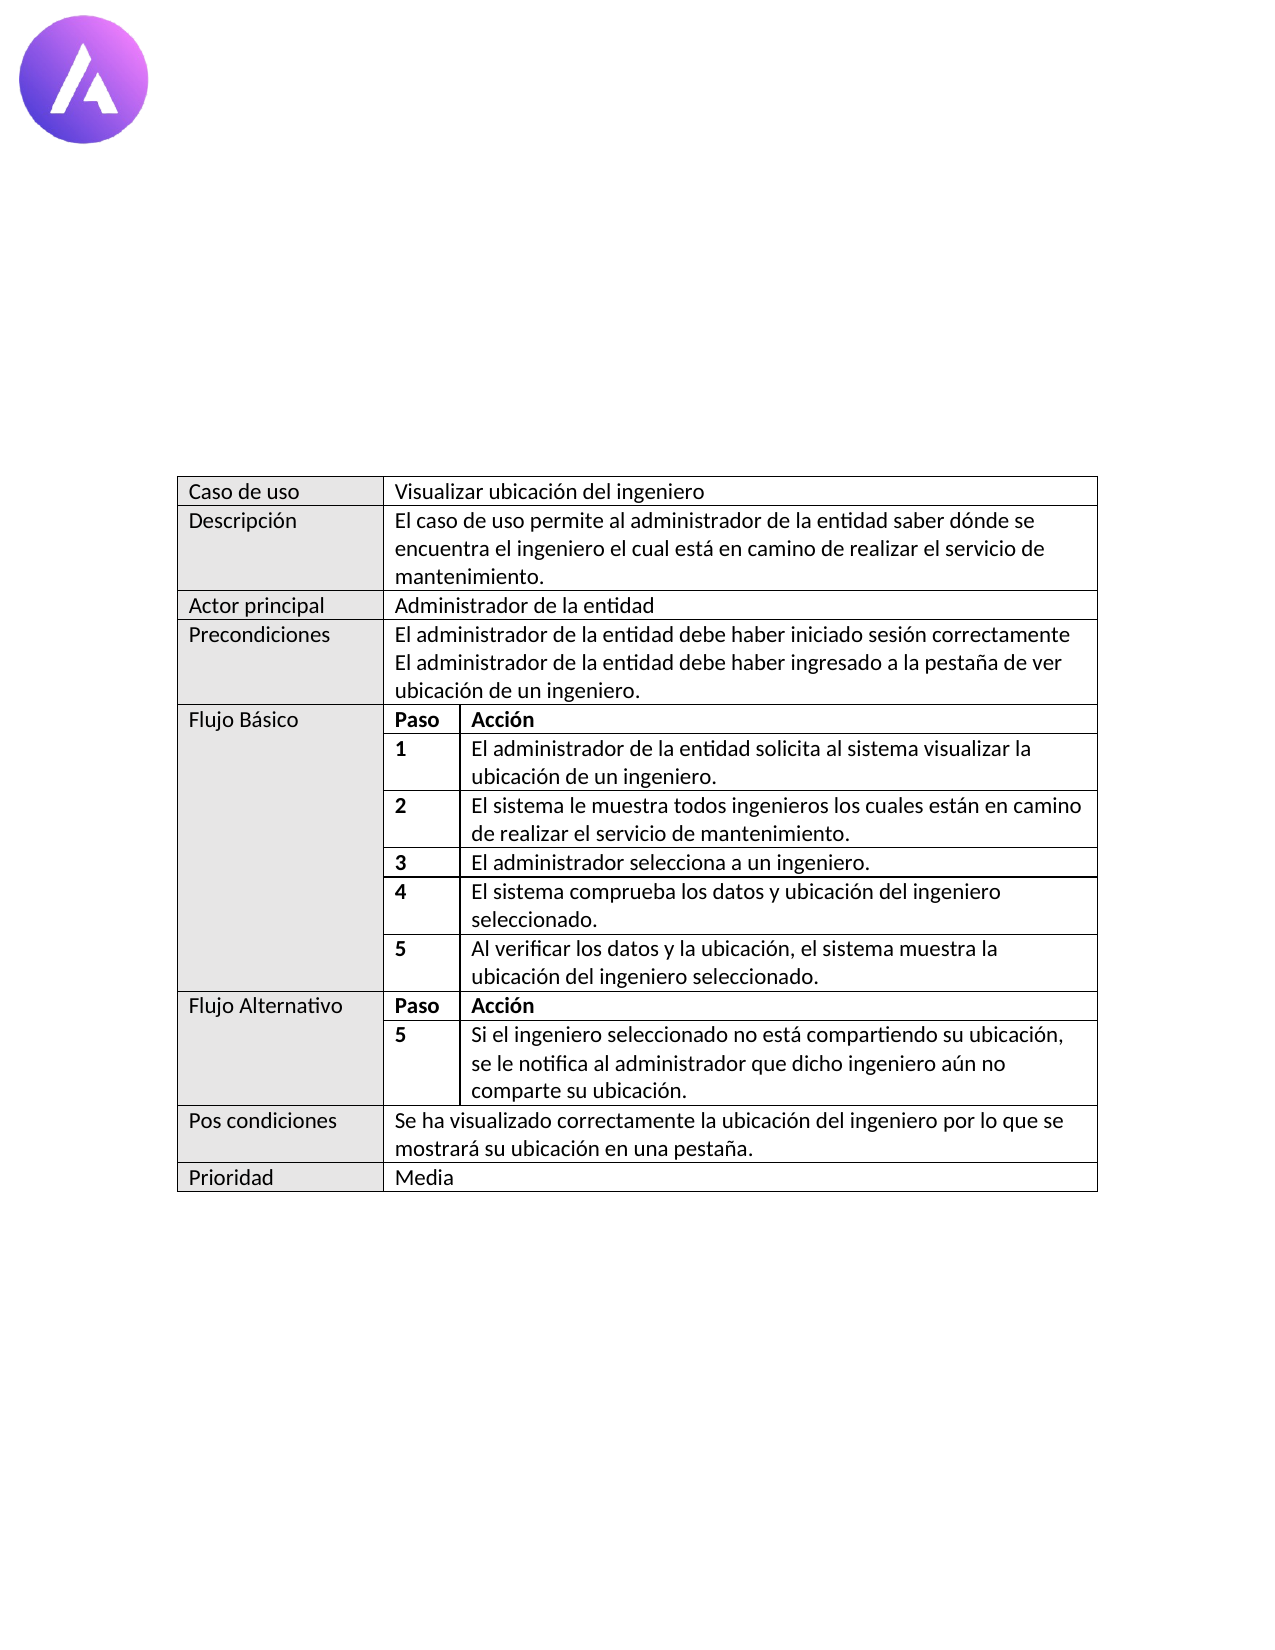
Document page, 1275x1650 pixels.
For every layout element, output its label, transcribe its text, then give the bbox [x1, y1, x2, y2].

table_cell Al verificar los datos y la ubicación, el sistema muestra la ubicación del ingeniero seleccionado. [461, 935, 1097, 991]
table_cell Descripción [178, 506, 383, 590]
table_header Visualizar ubicación del ingeniero [384, 477, 1097, 505]
table_cell Administrador de la entidad [384, 591, 1097, 619]
table_cell Precondiciones [178, 620, 383, 704]
table_cell 2 [384, 791, 459, 847]
table_cell Prioridad [178, 1163, 383, 1191]
table_header Caso de uso [178, 477, 383, 505]
table_cell Se ha visualizado correctamente la ubicación del ingeniero por lo que se mostrará su ubicación en una pestaña. [384, 1106, 1097, 1162]
table_cell 1 [384, 734, 459, 790]
table_cell El sistema comprueba los datos y ubicación del ingeniero seleccionado. [461, 878, 1097, 933]
table_cell El sistema le muestra todos ingenieros los cuales están en camino de realizar el servicio de mantenimiento. [461, 791, 1097, 847]
table_cell Acción [461, 992, 1097, 1019]
table_cell El administrador selecciona a un ingeniero. [461, 848, 1097, 876]
table_cell Flujo Alternativo [178, 992, 383, 1105]
table_cell 3 [384, 848, 459, 876]
table_cell Si el ingeniero seleccionado no está compartiendo su ubicación, se le notifica al administrador que dicho ingeniero aún no comparte su ubicación. [461, 1021, 1097, 1105]
table_cell 5 [384, 935, 459, 991]
table_cell Paso [384, 992, 459, 1019]
table_cell Media [384, 1163, 1097, 1191]
table_cell Paso [384, 705, 459, 733]
picture [17, 15, 150, 145]
table_cell 5 [384, 1021, 459, 1105]
table_cell El administrador de la entidad debe haber iniciado sesión correctamente El administrador de la entidad debe haber ingresado a la pestaña de ver ubicación de un ingeniero. [384, 620, 1097, 704]
table_cell Flujo Básico [178, 705, 383, 991]
table_cell Acción [461, 705, 1097, 733]
table_cell Actor principal [178, 591, 383, 619]
table_cell 4 [384, 878, 459, 933]
table_cell El caso de uso permite al administrador de la entidad saber dónde se encuentra el ingeniero el cual está en camino de realizar el servicio de mantenimiento. [384, 506, 1097, 590]
table_cell Pos condiciones [178, 1106, 383, 1162]
table_cell El administrador de la entidad solicita al sistema visualizar la ubicación de un ingeniero. [461, 734, 1097, 790]
